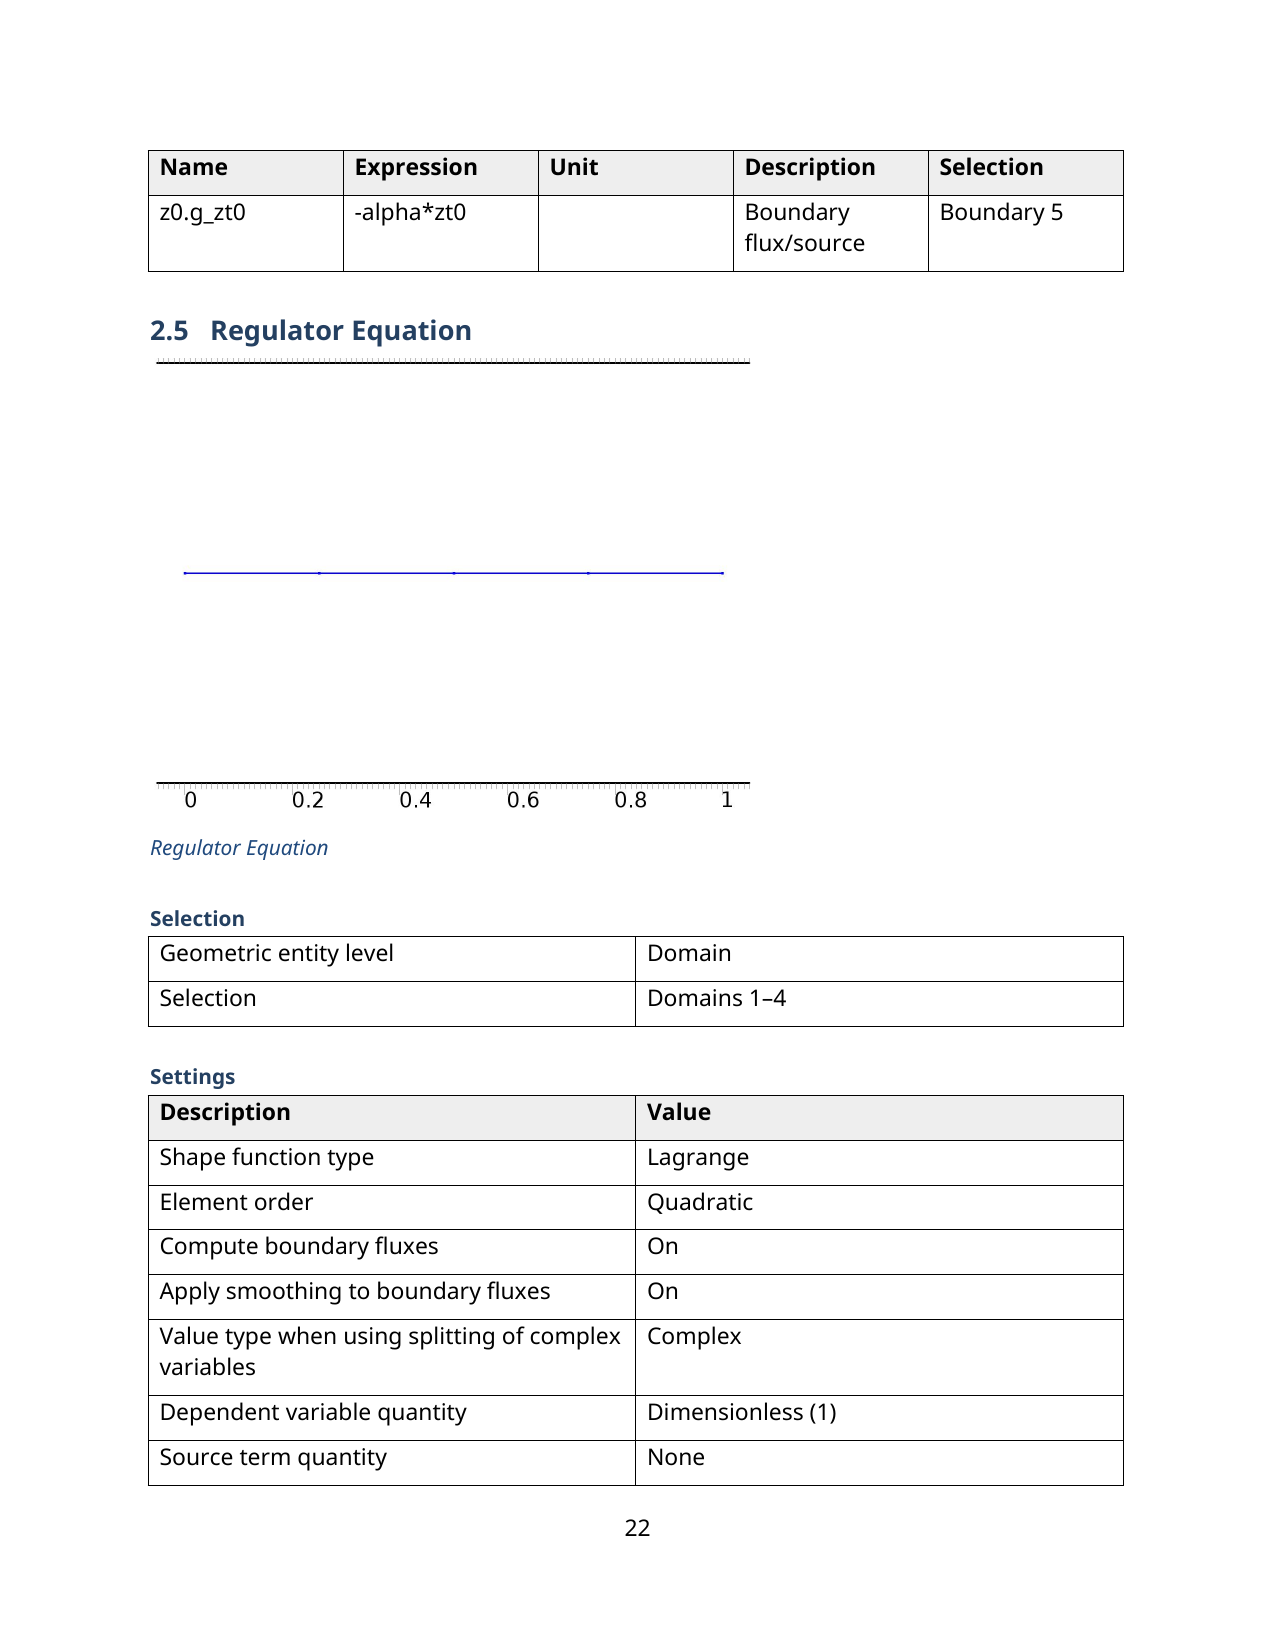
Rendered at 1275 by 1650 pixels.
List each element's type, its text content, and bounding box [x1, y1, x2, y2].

table_header Description [149, 1096, 635, 1140]
table_cell Source term quantity [149, 1441, 635, 1484]
table_cell -alpha*zt0 [344, 196, 538, 271]
table_header Value [636, 1096, 1123, 1140]
table_cell Domains 1–4 [636, 982, 1123, 1026]
table_cell Complex [636, 1320, 1123, 1395]
table_cell z0.g_zt0 [149, 196, 343, 271]
table_cell None [636, 1441, 1123, 1484]
table_header Expression [344, 151, 538, 195]
table_header Selection [929, 151, 1123, 195]
subtitle Regulator Equation [150, 311, 1125, 348]
table_header Name [149, 151, 343, 195]
table_cell On [636, 1275, 1123, 1319]
text Settings [150, 1062, 1125, 1091]
table_cell Selection [149, 982, 635, 1026]
table_cell Dependent variable quantity [149, 1396, 635, 1440]
table_cell Value type when using splitting of complex variables [149, 1320, 635, 1395]
table_header Domain [636, 937, 1123, 981]
table_cell Dimensionless (1) [636, 1396, 1123, 1440]
table_header Geometric entity level [149, 937, 635, 981]
table_cell Apply smoothing to boundary fluxes [149, 1275, 635, 1319]
table_header Unit [539, 151, 733, 195]
text Regulator Equation [150, 833, 1125, 862]
table_cell Boundary 5 [929, 196, 1123, 271]
text Selection [150, 904, 1125, 932]
table_cell Quadratic [636, 1186, 1123, 1229]
picture [150, 358, 750, 808]
table_cell Element order [149, 1186, 635, 1229]
table_cell Shape function type [149, 1141, 635, 1184]
table_header Description [734, 151, 928, 195]
table_cell Lagrange [636, 1141, 1123, 1184]
table_cell Compute boundary fluxes [149, 1230, 635, 1274]
table_cell Boundary flux/source [734, 196, 928, 271]
table_cell [539, 196, 733, 271]
table_cell On [636, 1230, 1123, 1274]
